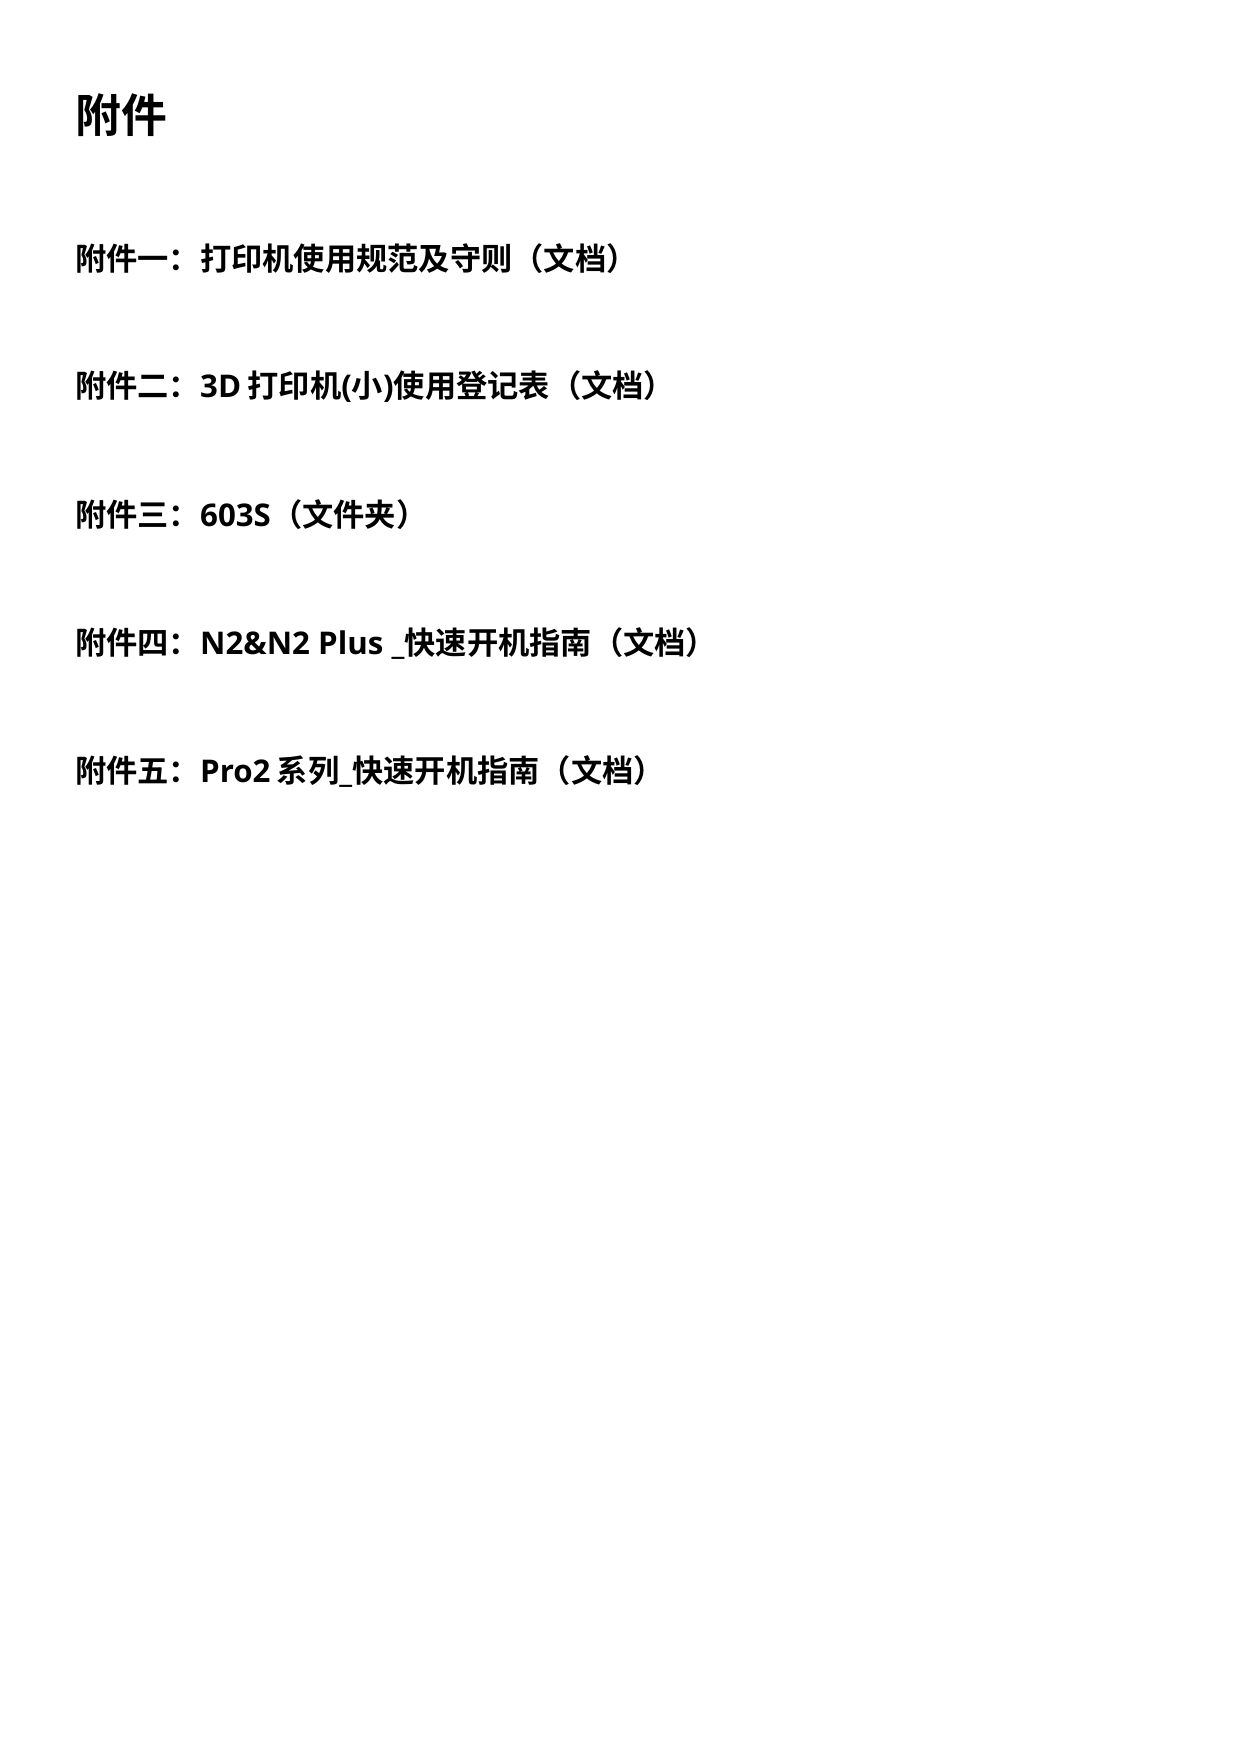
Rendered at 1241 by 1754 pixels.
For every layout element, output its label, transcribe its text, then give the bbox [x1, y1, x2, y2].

subtitle 附件 [75, 79, 1165, 147]
subtitle 附件四：N2&N2 Plus _快速开机指南（文档） [75, 607, 1165, 674]
subtitle 附件二：3D打印机(小)使用登记表（文档） [75, 350, 1165, 418]
subtitle 附件五：Pro2系列_快速开机指南（文档） [75, 735, 1165, 803]
subtitle 附件三：603S（文件夹） [75, 478, 1165, 546]
subtitle 附件一：打印机使用规范及守则（文档） [75, 222, 1165, 290]
